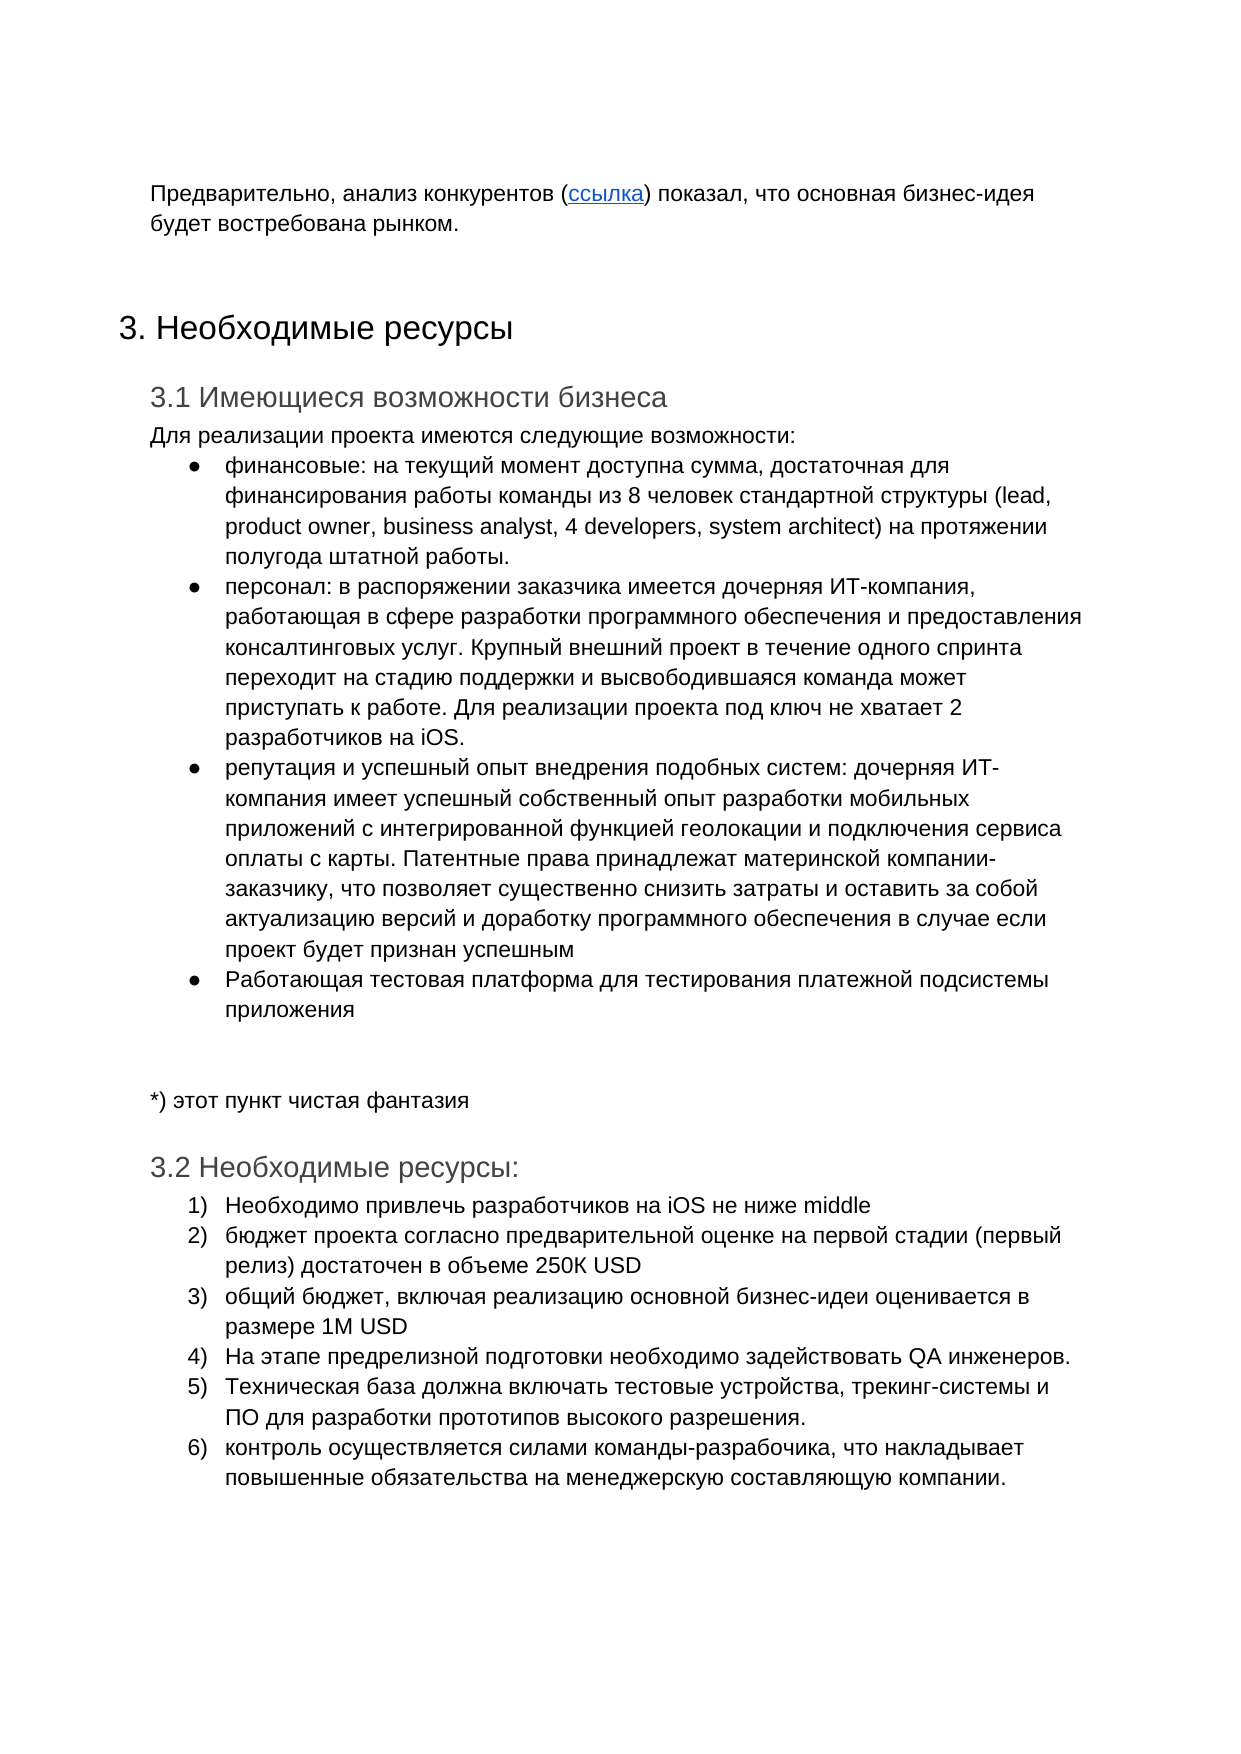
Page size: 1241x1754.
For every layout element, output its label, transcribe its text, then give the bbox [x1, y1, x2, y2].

list Необходимо привлечь разработчиков на iOS не ниже middle [187, 1192, 1090, 1218]
text *) этот пункт чистая фантазия [150, 1087, 1090, 1113]
list Работающая тестовая платформа для тестирования платежной подсистемы приложения [187, 966, 1090, 1022]
list Техническая база должна включать тестовые устройства, трекинг-системы и ПО для разработки прототипов высокого разрешения. [187, 1373, 1090, 1430]
subtitle 3.1 Имеющиеся возможности бизнеса [150, 380, 1090, 414]
list финансовые: на текущий момент доступна сумма, достаточная для финансирования работы команды из 8 человек стандартной структуры (lead, product owner, business analyst, 4 developers, system architect) на протяжении полугода штатной работы. [187, 452, 1090, 569]
text Предварительно, анализ конкурентов (ссылка) показал, что основная бизнес-идея будет востребована рынком. [150, 180, 1090, 237]
list На этапе предрелизной подготовки необходимо задействовать QA инженеров. [187, 1343, 1090, 1369]
list бюджет проекта согласно предварительной оценке на первой стадии (первый релиз) достаточен в объеме 250К USD [187, 1222, 1090, 1279]
text Для реализации проекта имеются следующие возможности: [150, 422, 1090, 448]
list общий бюджет, включая реализацию основной бизнес-идеи оценивается в размере 1М USD [187, 1283, 1090, 1339]
subtitle 3.2 Необходимые ресурсы: [150, 1150, 1090, 1184]
list контроль осуществляется силами команды-разрабочика, что накладывает повышенные обязательства на менеджерскую составляющую компании. [187, 1434, 1090, 1490]
list репутация и успешный опыт внедрения подобных систем: дочерняя ИТ-компания имеет успешный собственный опыт разработки мобильных приложений с интегрированной функцией геолокации и подключения сервиса оплаты с карты. Патентные права принадлежат материнской компании-заказчику, что позволяет существенно снизить затраты и оставить за собой актуализацию версий и доработку программного обеспечения в случае если проект будет признан успешным [187, 754, 1090, 962]
subtitle 3. Необходимые ресурсы [119, 308, 1090, 347]
list персонал: в распоряжении заказчика имеется дочерняя ИТ-компания, работающая в сфере разработки программного обеспечения и предоставления консалтинговых услуг. Крупный внешний проект в течение одного спринта переходит на стадию поддержки и высвободившаяся команда может приступать к работе. Для реализации проекта под ключ не хватает 2 разработчиков на iOS. [187, 573, 1090, 750]
